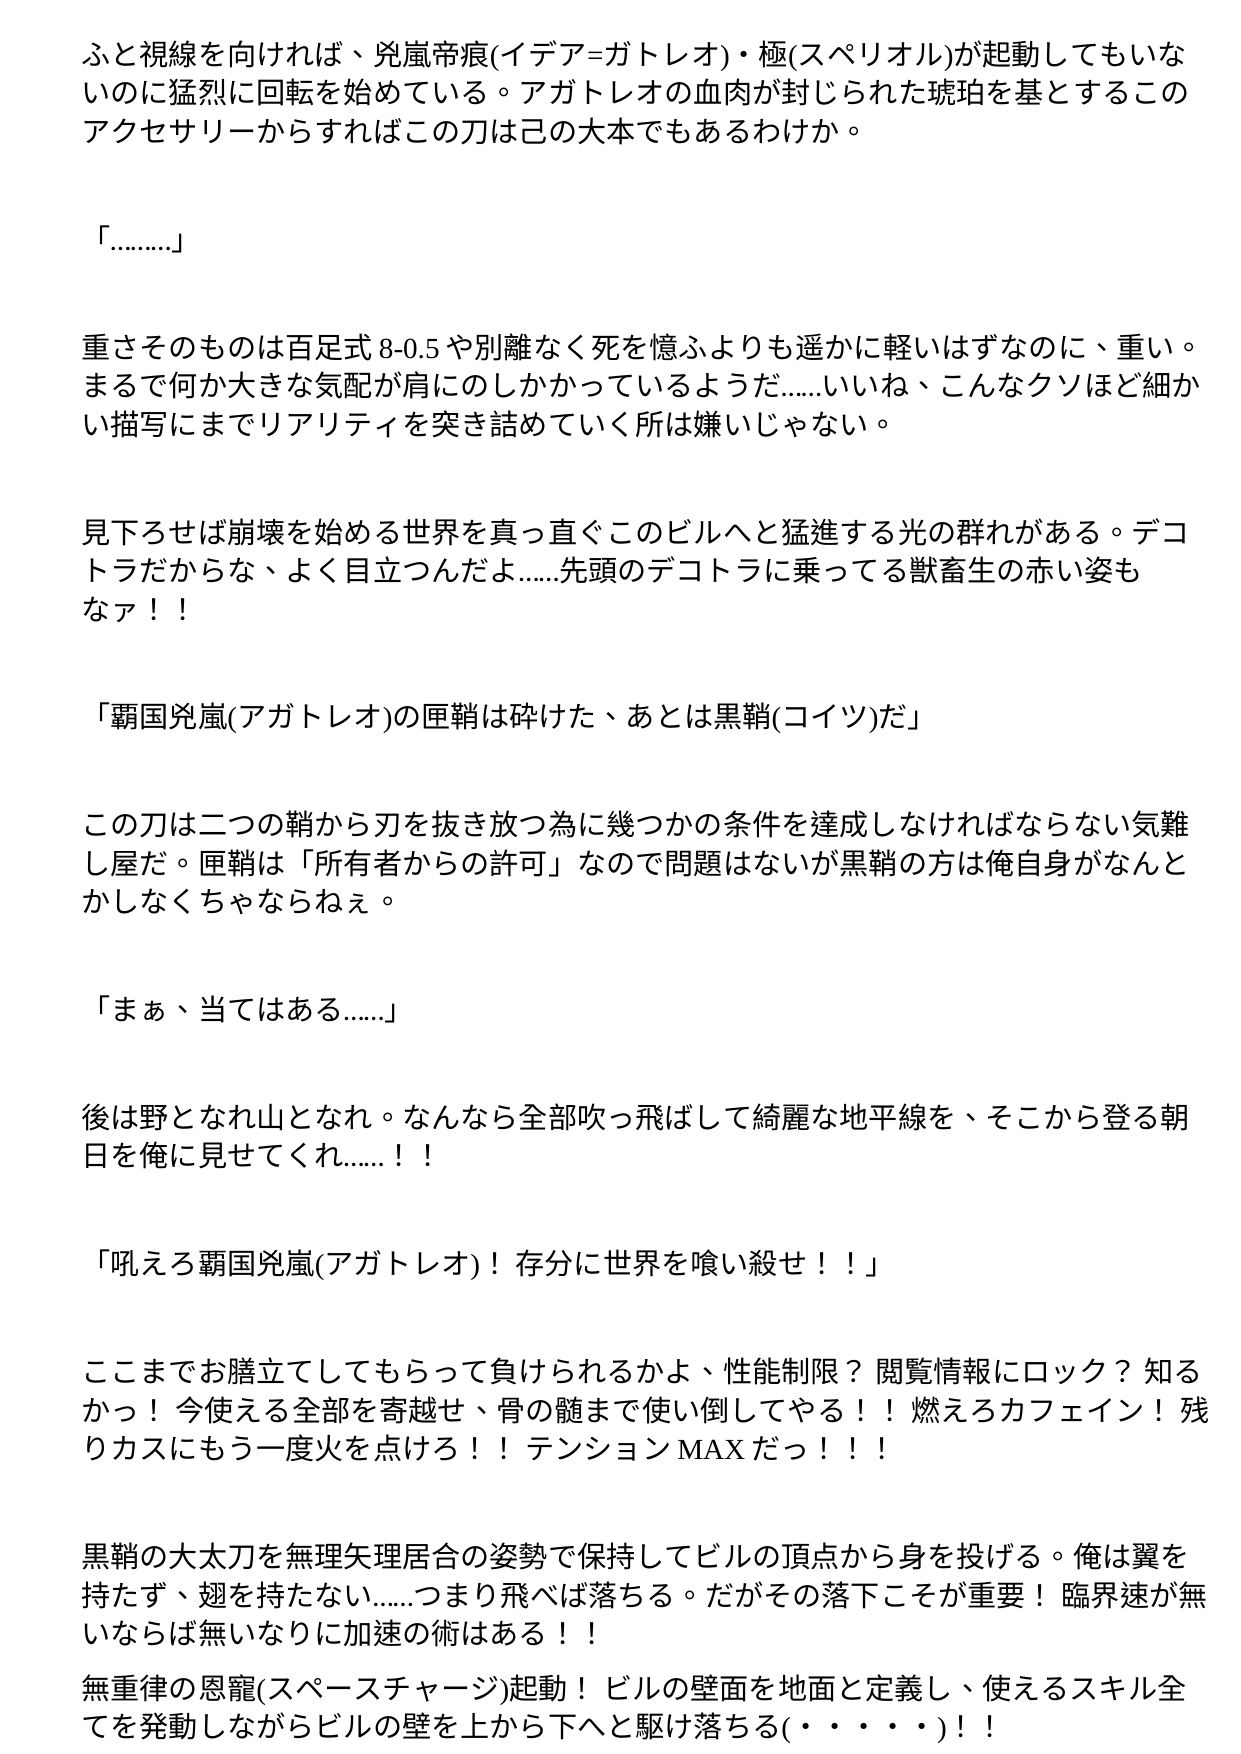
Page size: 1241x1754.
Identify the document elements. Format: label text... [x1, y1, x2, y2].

text 後は野となれ山となれ。なんなら全部吹っ飛ばして綺麗な地平線を、そこから登る朝日を俺に見せてくれ……！！ [81, 1100, 1215, 1174]
text 「覇国兇嵐(アガトレオ)の匣鞘は砕けた、あとは黒鞘(コイツ)だ」 [81, 699, 1215, 735]
text 見下ろせば崩壊を始める世界を真っ直ぐこのビルへと猛進する光の群れがある。デコトラだからな、よく目立つんだよ……先頭のデコトラに乗ってる獣畜生の赤い姿もなァ！！ [81, 515, 1215, 627]
text 「吼えろ覇国兇嵐(アガトレオ)！ 存分に世界を喰い殺せ！！」 [81, 1246, 1215, 1282]
text ふと視線を向ければ、兇嵐帝痕(イデア=ガトレオ)・極(スペリオル)が起動してもいないのに猛烈に回転を始めている。アガトレオの血肉が封じられた琥珀を基とするこのアクセサリーからすればこの刀は己の大本でもあるわけか。 [81, 37, 1215, 150]
text 黒鞘の大太刀を無理矢理居合の姿勢で保持してビルの頂点から身を投げる。俺は翼を持たず、翅を持たない……つまり飛べば落ちる。だがその落下こそが重要！ 臨界速が無いならば無いなりに加速の術はある！！ [81, 1539, 1215, 1652]
text 「まぁ、当てはある……」 [81, 992, 1215, 1028]
text 重さそのものは百足式8-0.5や別離なく死を憶ふよりも遥かに軽いはずなのに、重い。まるで何か大きな気配が肩にのしかかっているようだ……いいね、こんなクソほど細かい描写にまでリアリティを突き詰めていく所は嫌いじゃない。 [81, 330, 1215, 442]
text この刀は二つの鞘から刃を抜き放つ為に幾つかの条件を達成しなければならない気難し屋だ。匣鞘は「所有者からの許可」なので問題はないが黒鞘の方は俺自身がなんとかしなくちゃならねぇ。 [81, 807, 1215, 920]
text ここまでお膳立てしてもらって負けられるかよ、性能制限？ 閲覧情報にロック？ 知るかっ！ 今使える全部を寄越せ、骨の髄まで使い倒してやる！！ 燃えろカフェイン！ 残りカスにもう一度火を点けろ！！ テンションMAXだっ！！！ [81, 1354, 1215, 1467]
text 「………」 [81, 222, 1215, 258]
text 無重律の恩寵(スペースチャージ)起動！ ビルの壁面を地面と定義し、使えるスキル全てを発動しながらビルの壁を上から下へと駆け落ちる(・・・・・)！！ [81, 1671, 1215, 1745]
